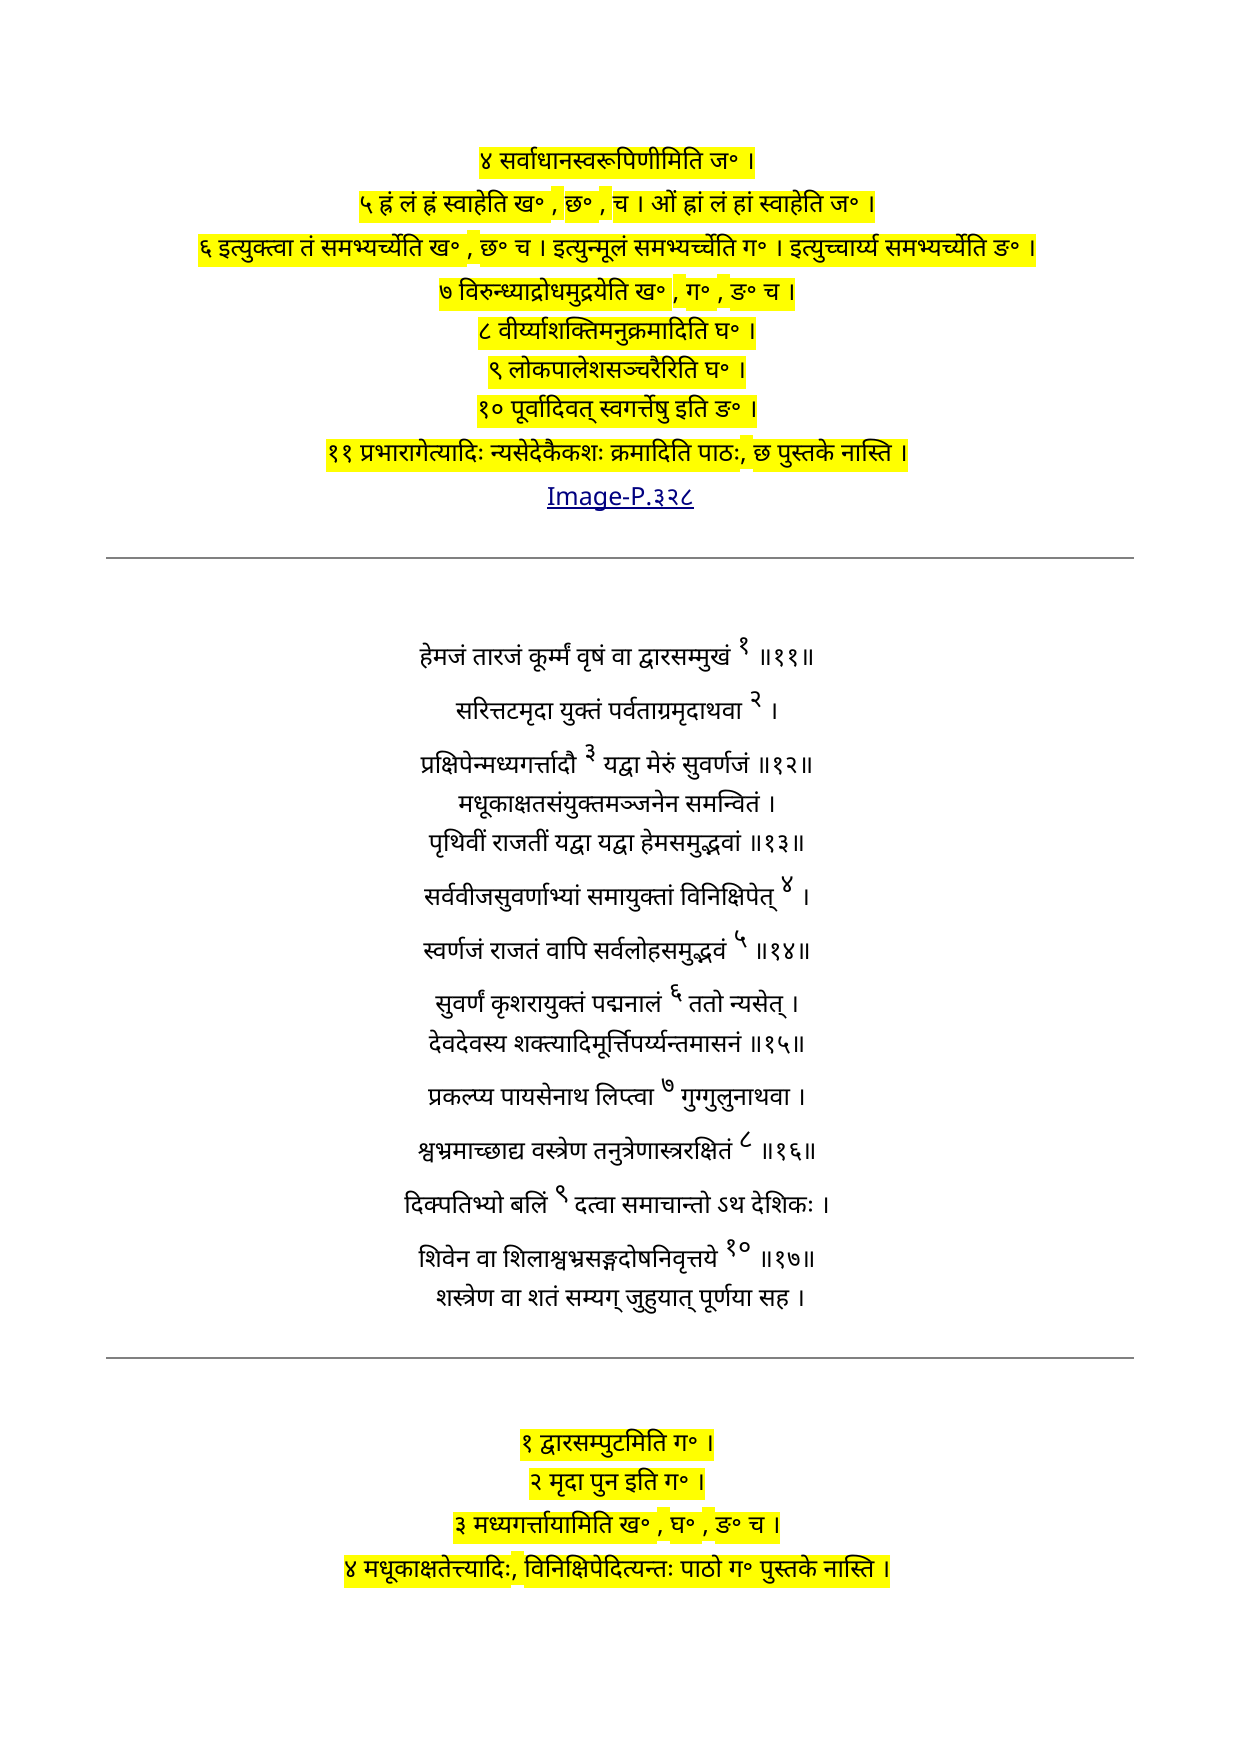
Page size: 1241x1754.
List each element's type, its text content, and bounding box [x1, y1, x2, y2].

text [106, 1388, 1134, 1588]
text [106, 147, 1134, 515]
text हेमजं तारजं कूर्म्मं वृषं वा द्वारसम्मुखं १ ॥११॥ सरित्तटमृदा युक्तं पर्वताग्रमृदाथवा २ । प्रक्षिपेन्मध्यगर्त्तादौ ३ यद्वा मेरुं सुवर्णजं ॥१२॥ मधूकाक्षतसंयुक्तमञ्जनेन समन्वितं । पृथिवीं राजतीं यद्वा यद्वा हेमसमुद्भवां ॥१३॥ सर्ववीजसुवर्णाभ्यां समायुक्तां विनिक्षिपेत् ४ । स्वर्णजं राजतं वापि सर्वलोहसमुद्भवं ५ ॥१४॥ सुवर्णं कृशरायुक्तं पद्मनालं ६ ततो न्यसेत् । देवदेवस्य शक्त्यादिमूर्त्तिपर्य्यन्तमासनं ॥१५॥ प्रकल्प्य पायसेनाथ लिप्त्वा ७ गुग्गुलुनाथवा । श्वभ्रमाच्छाद्य वस्त्रेण तनुत्रेणास्त्ररक्षितं ८ ॥१६॥ दिक्पतिभ्यो बलिं ९ दत्वा समाचान्तो ऽथ देशिकः । शिवेन वा शिलाश्वभ्रसङ्गदोषनिवृत्तये १० ॥१७॥ शस्त्रेण वा शतं सम्यग् जुहुयात् पूर्णया सह । [106, 588, 1134, 1317]
